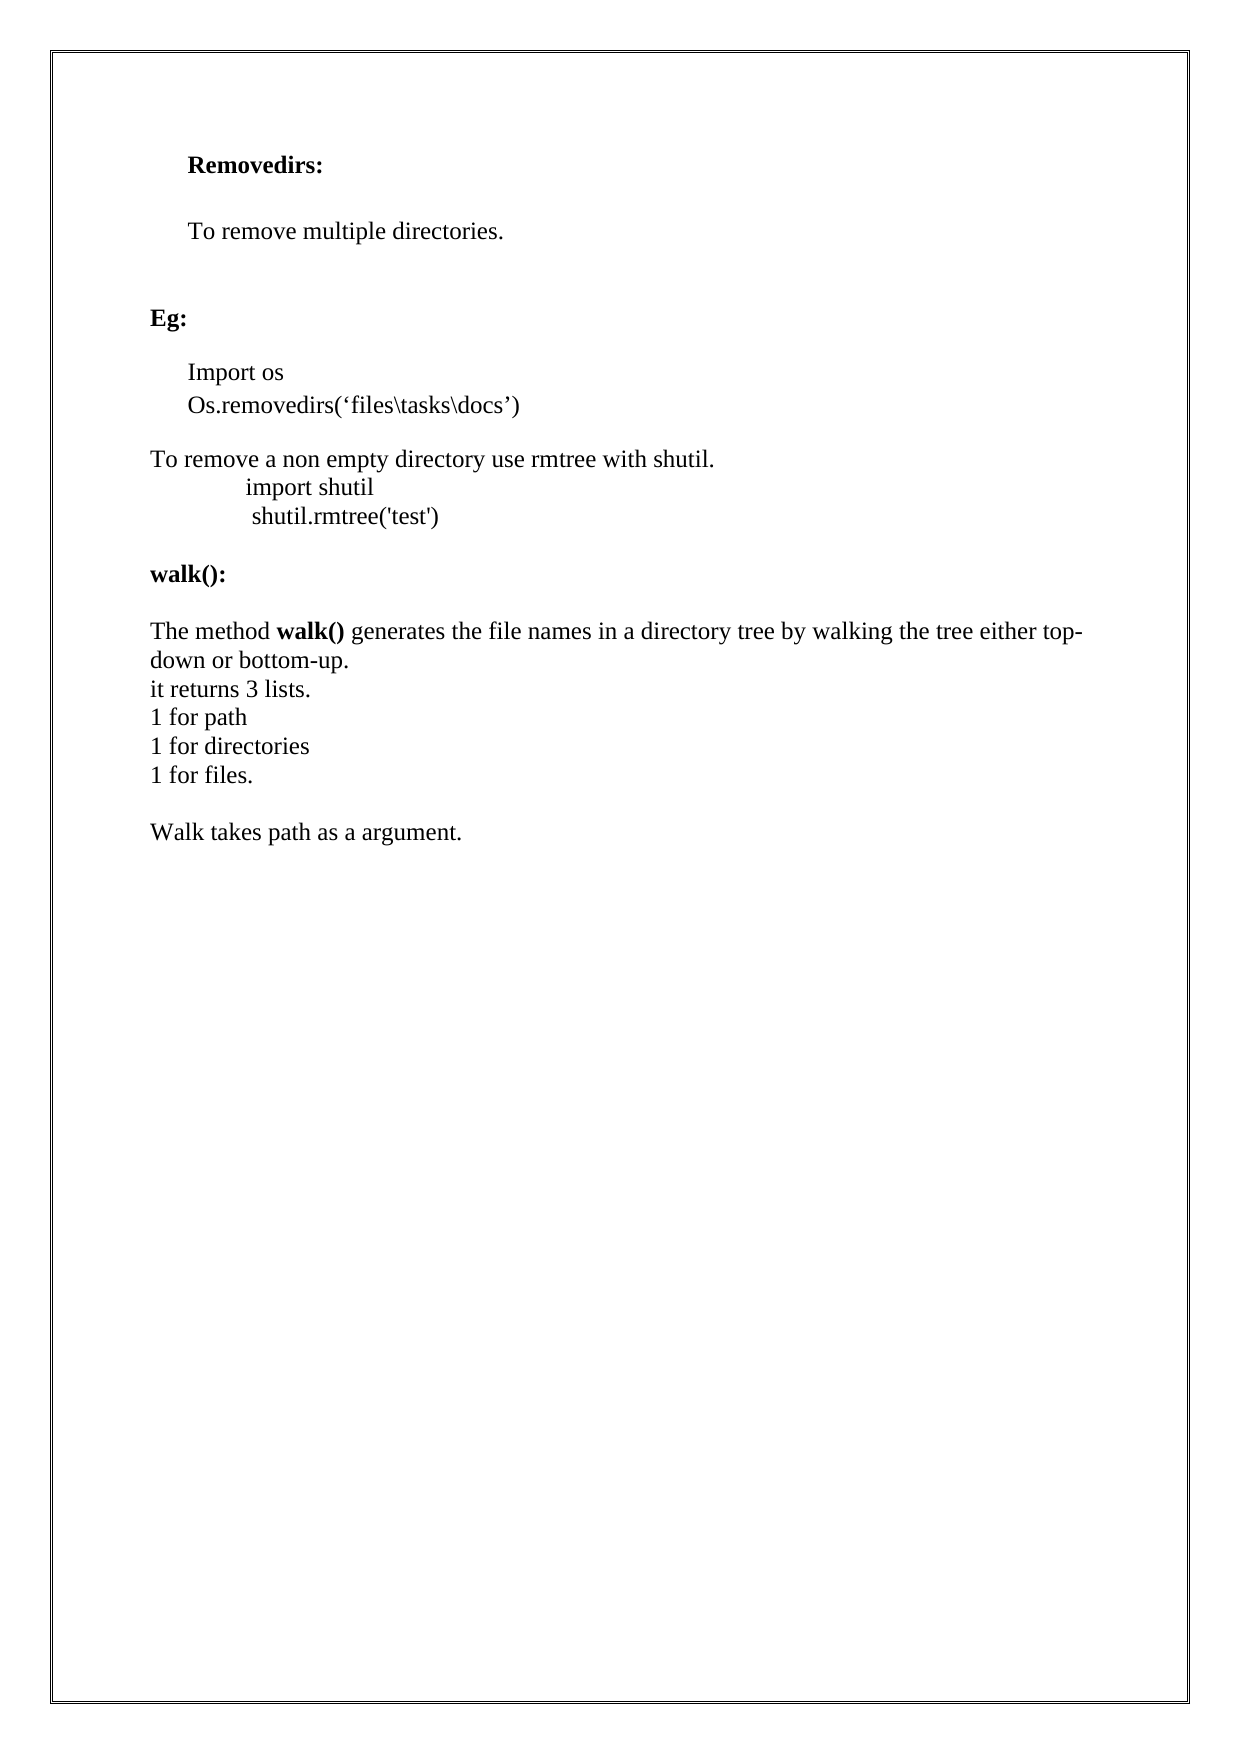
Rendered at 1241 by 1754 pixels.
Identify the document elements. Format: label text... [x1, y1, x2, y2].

text 1 for files. [150, 760, 1090, 789]
text Eg: [150, 303, 1090, 332]
text it returns 3 lists. [150, 674, 1090, 702]
text 1 for path [150, 702, 1090, 731]
text walk(): [150, 559, 1090, 587]
text 1 for directories [150, 731, 1090, 760]
text The method walk() generates the file names in a directory tree by walking the tree either top-down or bottom-up. [150, 616, 1090, 674]
text To remove a non empty directory use rmtree with shutil. [150, 444, 1090, 472]
text Walk takes path as a argument. [150, 817, 1090, 846]
text shutil.rmtree('test') [150, 501, 1090, 530]
list Removedirs: [187, 150, 1090, 179]
list Import os [187, 357, 1090, 386]
text import shutil [150, 472, 1090, 501]
list Os.removedirs(‘files\tasks\docs’) [187, 390, 1090, 418]
list To remove multiple directories. [187, 216, 1090, 245]
